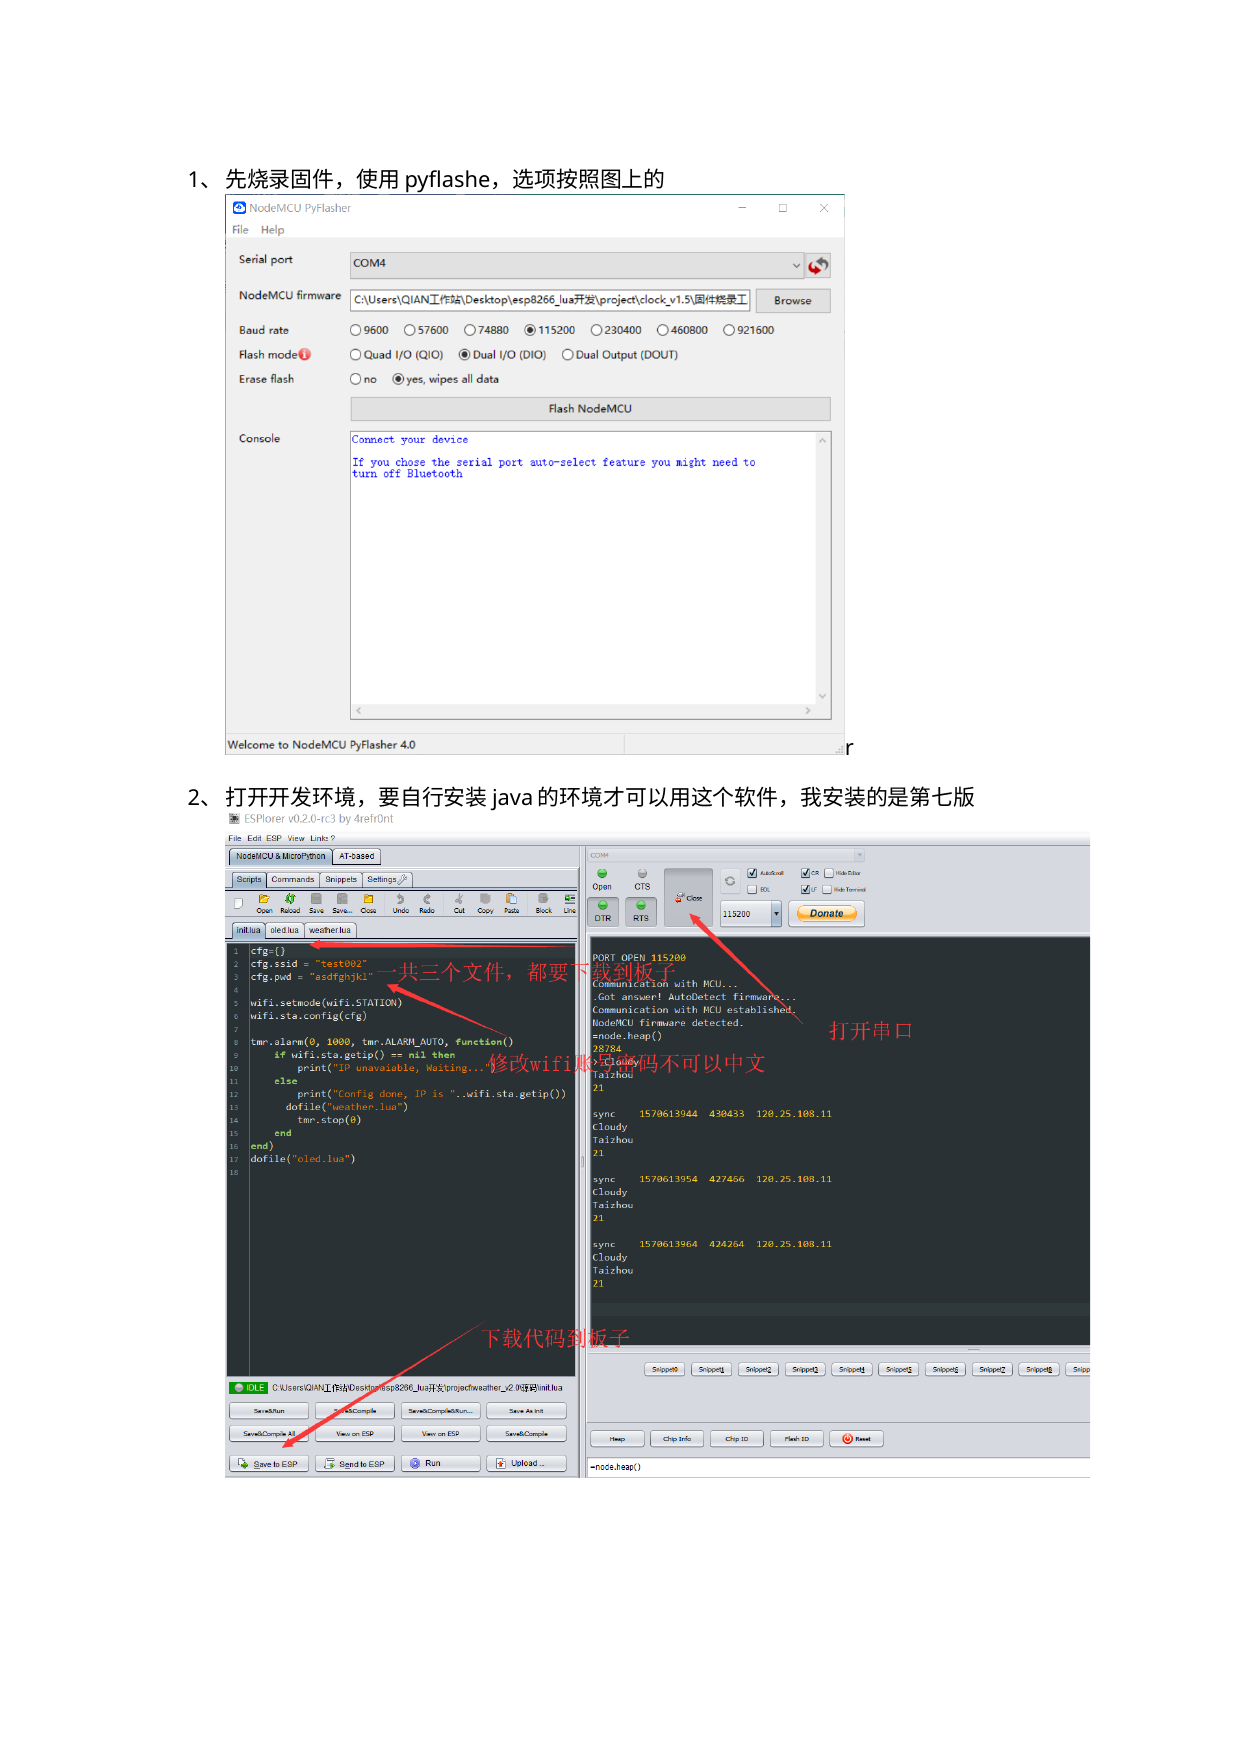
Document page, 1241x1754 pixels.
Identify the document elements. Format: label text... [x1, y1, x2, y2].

list 打开开发环境，要自行安装java的环境才可以用这个软件，我安装的是第七版 [187, 779, 1053, 812]
picture [225, 812, 1091, 1478]
picture [225, 194, 845, 755]
